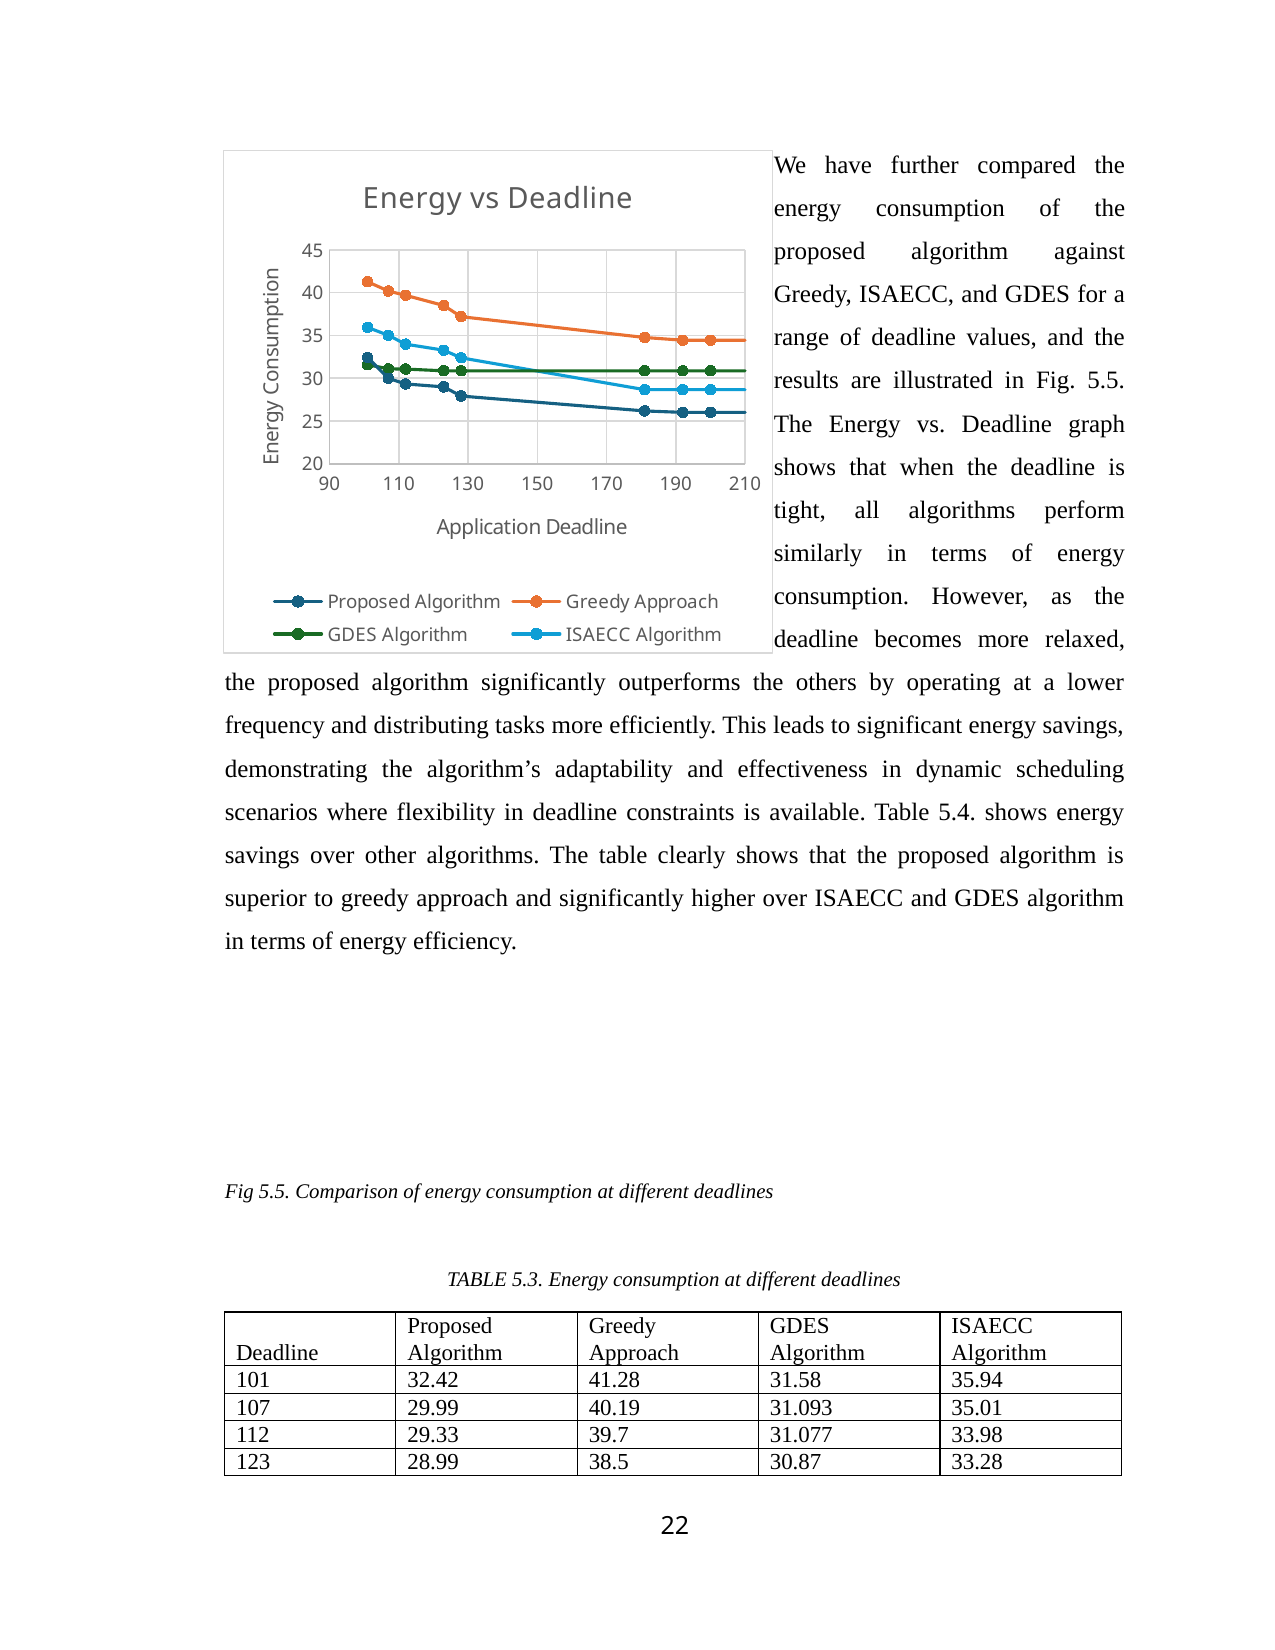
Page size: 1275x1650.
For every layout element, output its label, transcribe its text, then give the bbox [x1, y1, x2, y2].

table_cell 40.19 [578, 1394, 758, 1420]
table_cell 123 [225, 1449, 395, 1475]
table_header Deadline [225, 1313, 395, 1365]
table_cell 38.5 [578, 1449, 758, 1475]
table_header ISAECC Algorithm [941, 1313, 1121, 1365]
text We have further compared the energy consumption of the proposed algorithm against Greedy, ISAECC, and GDES for a range of deadline values, and the results are illustrated in Fig. 5.5. The Energy vs. Deadline graph shows that when the deadline is tight, all algorithms perform similarly in terms of energy consumption. However, as the deadline becomes more relaxed, the proposed algorithm significantly outperforms the others by operating at a lower frequency and distributing tasks more efficiently. This leads to significant energy savings, demonstrating the algorithm’s adaptability and effectiveness in dynamic scheduling scenarios where flexibility in deadline constraints is available. Table 5.4. shows energy savings over other algorithms. The table clearly shows that the proposed algorithm is superior to greedy approach and significantly higher over ISAECC and GDES algorithm in terms of energy efficiency. [224, 150, 1125, 955]
table_cell 28.99 [396, 1449, 577, 1475]
table_header GDES Algorithm [759, 1313, 939, 1365]
table_cell 29.33 [396, 1421, 577, 1447]
table_cell 41.28 [578, 1366, 758, 1393]
table_cell 112 [225, 1421, 395, 1447]
text TABLE 5.3. Energy consumption at different deadlines [224, 1267, 1125, 1291]
text Fig 5.5. Comparison of energy consumption at different deadlines [224, 1179, 1125, 1203]
table_cell 31.077 [759, 1421, 939, 1447]
table_cell 33.28 [941, 1449, 1121, 1475]
table_cell 35.94 [941, 1366, 1121, 1393]
table_cell 39.7 [578, 1421, 758, 1447]
table_cell 30.87 [759, 1449, 939, 1475]
table_header Greedy Approach [578, 1313, 758, 1365]
table_cell 33.98 [941, 1421, 1121, 1447]
table_cell 29.99 [396, 1394, 577, 1420]
table_cell 35.01 [941, 1394, 1121, 1420]
table_cell 31.58 [759, 1366, 939, 1393]
table_cell 107 [225, 1394, 395, 1420]
table_cell 101 [225, 1366, 395, 1393]
table_cell 32.42 [396, 1366, 577, 1393]
table_cell 31.093 [759, 1394, 939, 1420]
table_header Proposed Algorithm [396, 1313, 577, 1365]
